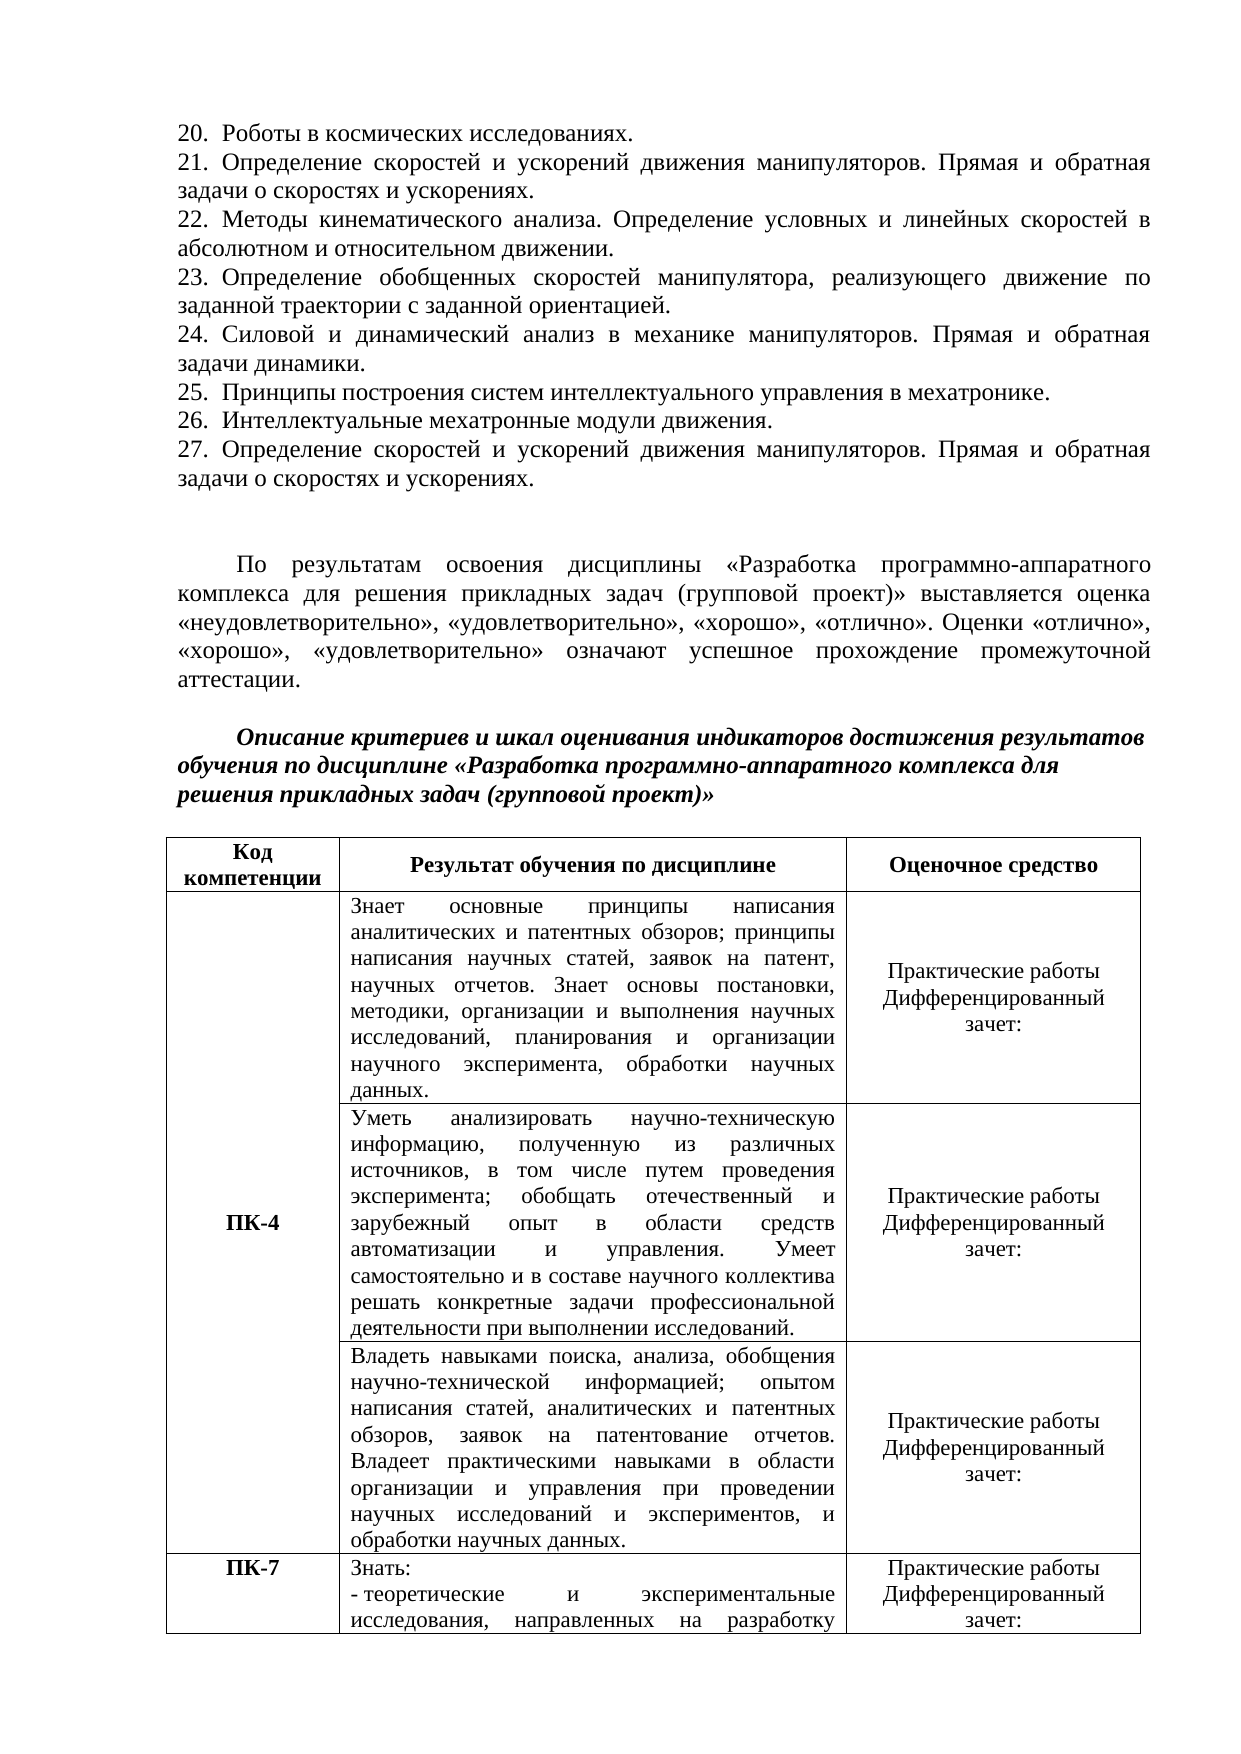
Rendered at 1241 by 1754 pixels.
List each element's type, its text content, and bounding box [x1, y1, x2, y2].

list Методы кинематического анализа. Определение условных и линейных скоростей в абсолютном и относительном движении. [177, 204, 1152, 262]
table_cell Уметь анализировать научно-техническую информацию, полученную из различных источников, в том числе путем проведения эксперимента; обобщать отечественный и зарубежный опыт в области средств автоматизации и управления. Умеет самостоятельно и в составе научного коллектива решать конкретные задачи профессиональной деятельности при выполнении исследований. [340, 1104, 846, 1341]
table_cell Знает основные принципы написания аналитических и патентных обзоров; принципы написания научных статей, заявок на патент, научных отчетов. Знает основы постановки, методики, организации и выполнения научных исследований, планирования и организации научного эксперимента, обработки научных данных. [340, 892, 846, 1102]
table_cell Практические работы Дифференцированный зачет: [847, 1104, 1140, 1341]
list Интеллектуальные мехатронные модули движения. [177, 406, 1152, 434]
list Определение скоростей и ускорений движения манипуляторов. Прямая и обратная задачи о скоростях и ускорениях. [177, 434, 1152, 492]
table_cell ПК-4 [167, 892, 339, 1553]
table_header Код компетенции [167, 838, 339, 891]
table_cell Практические работы Дифференцированный зачет: [847, 892, 1140, 1102]
list Силовой и динамический анализ в механике манипуляторов. Прямая и обратная задачи динамики. [177, 319, 1152, 377]
list Принципы построения систем интеллектуального управления в мехатронике. [177, 377, 1152, 406]
table_cell ПК-7 [167, 1554, 339, 1633]
table_cell Практические работы Дифференцированный зачет: [847, 1342, 1140, 1553]
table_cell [340, 1554, 846, 1633]
list Роботы в космических исследованиях. [177, 118, 1152, 147]
table_header Результат обучения по дисциплине [340, 838, 846, 891]
table_cell Владеть навыками поиска, анализа, обобщения научно-технической информацией; опытом написания статей, аналитических и патентных обзоров, заявок на патентование отчетов. Владеет практическими навыками в области организации и управления при проведении научных исследований и экспериментов, и обработки научных данных. [340, 1342, 846, 1553]
table_header Оценочное средство [847, 838, 1140, 891]
list Определение скоростей и ускорений движения манипуляторов. Прямая и обратная задачи о скоростях и ускорениях. [177, 147, 1152, 204]
list Определение обобщенных скоростей манипулятора, реализующего движение по заданной траектории с заданной ориентацией. [177, 262, 1152, 319]
text По результатам освоения дисциплины «Разработка программно-аппаратного комплекса для решения прикладных задач (групповой проект)» выставляется оценка «неудовлетворительно», «удовлетворительно», «хорошо», «отлично». Оценки «отлично», «хорошо», «удовлетворительно» означают успешное прохождение промежуточной аттестации. [177, 549, 1152, 693]
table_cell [847, 1554, 1140, 1633]
text Описание критериев и шкал оценивания индикаторов достижения результатов обучения по дисциплине «Разработка программно-аппаратного комплекса для решения прикладных задач (групповой проект)» [177, 722, 1152, 808]
